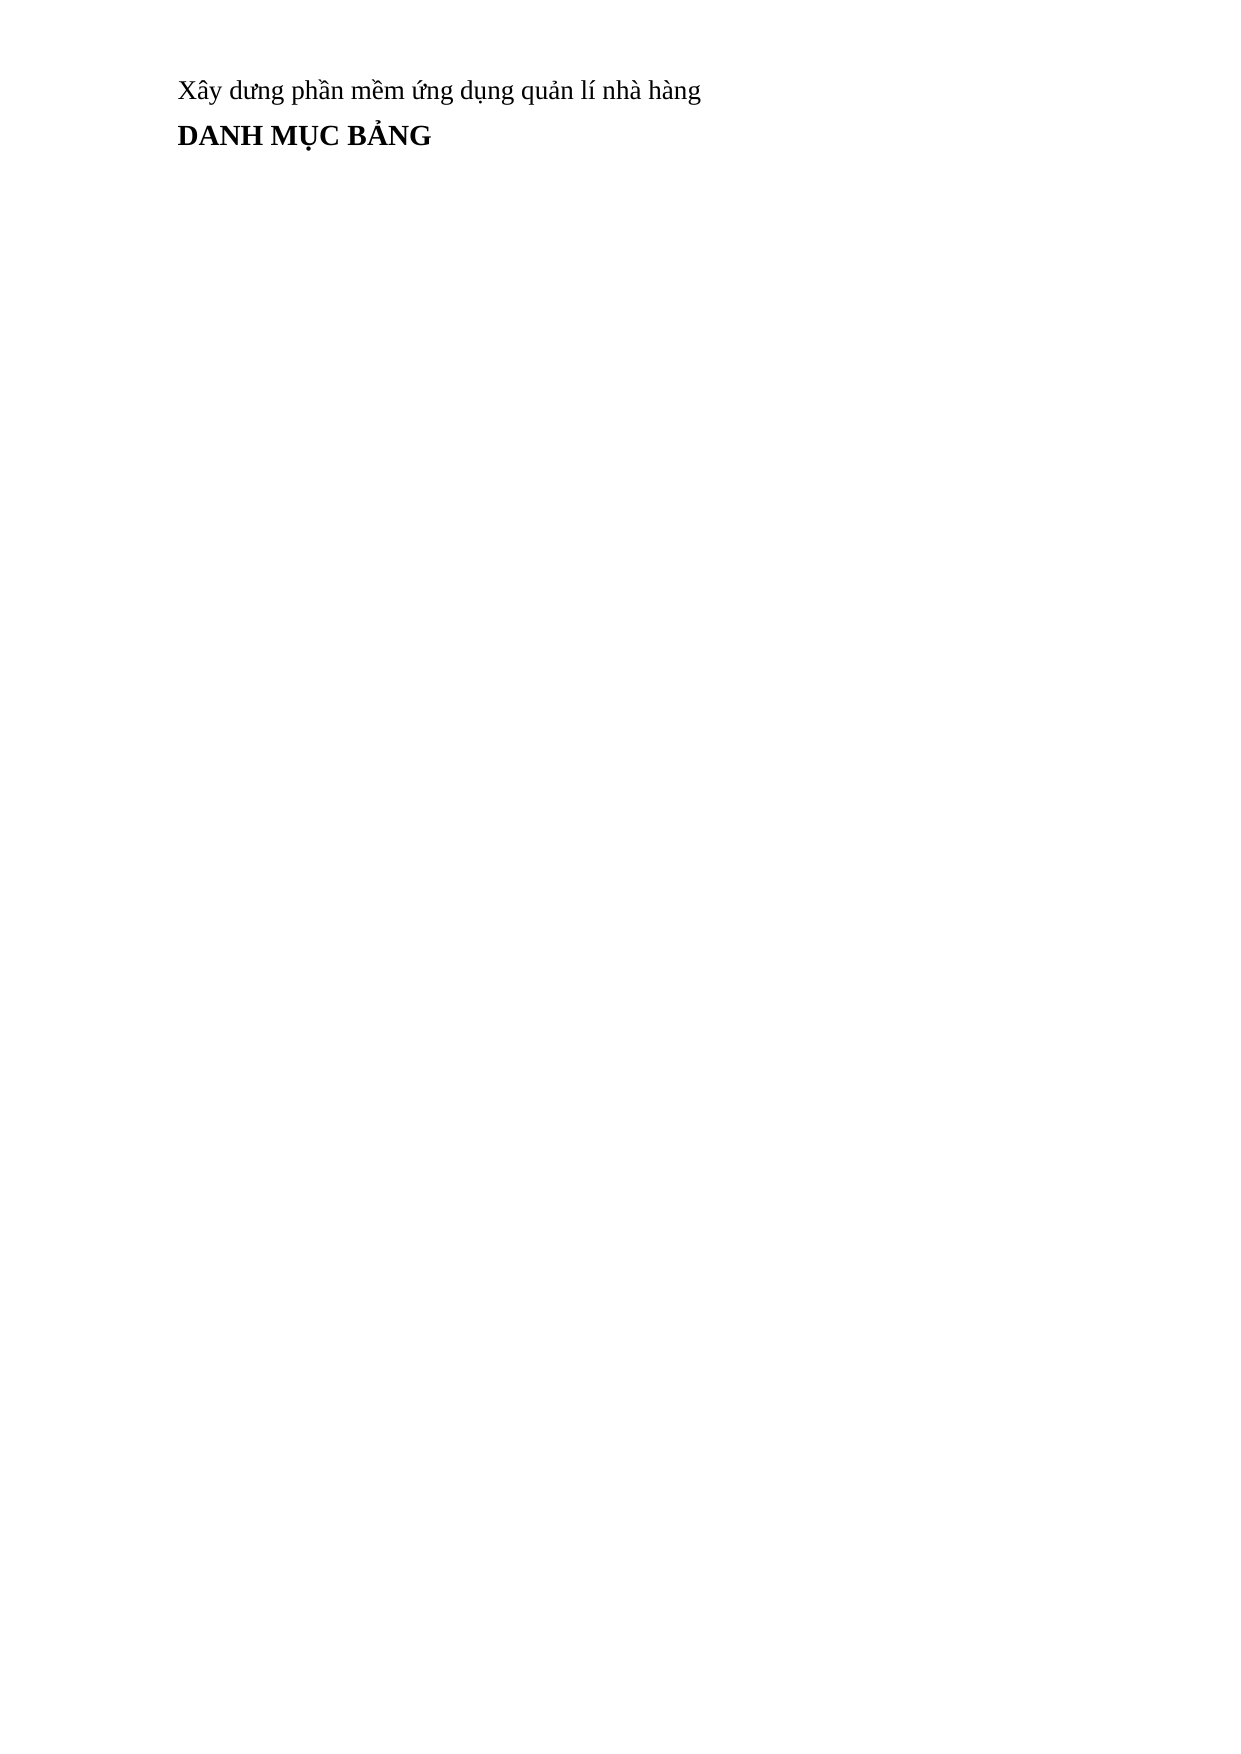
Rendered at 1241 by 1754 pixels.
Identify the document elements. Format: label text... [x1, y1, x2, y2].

subtitle DANH MỤC BẢNG [177, 118, 1152, 152]
